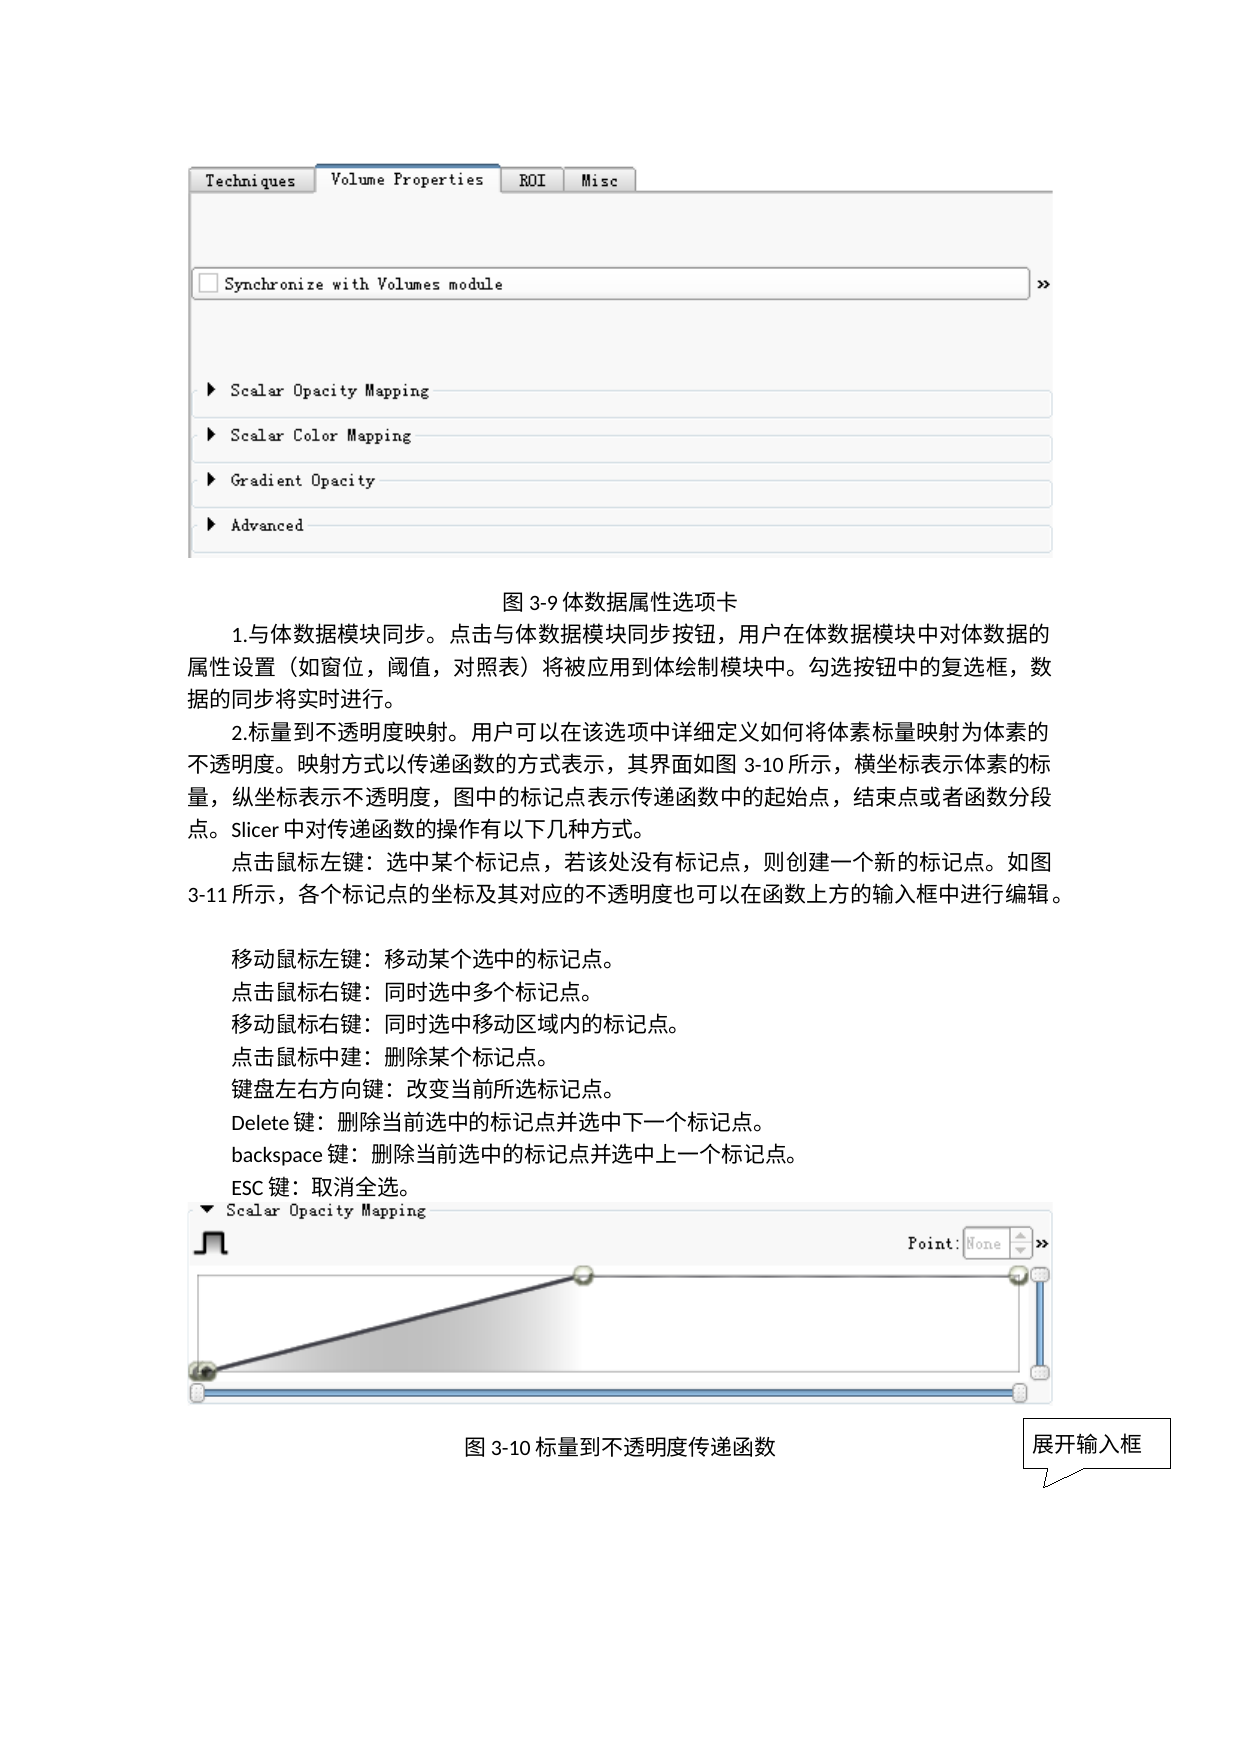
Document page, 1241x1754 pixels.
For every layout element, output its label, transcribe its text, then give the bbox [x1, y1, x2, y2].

text 2.标量到不透明度映射。用户可以在该选项中详细定义如何将体素标量映射为体素的不透明度。映射方式以传递函数的方式表示，其界面如图3-10所示，横坐标表示体素的标量，纵坐标表示不透明度，图中的标记点表示传递函数中的起始点，结束点或者函数分段点。Slicer中对传递函数的操作有以下几种方式。 [187, 714, 1053, 844]
text 1.与体数据模块同步。点击与体数据模块同步按钮，用户在体数据模块中对体数据的属性设置（如窗位，阈值，对照表）将被应用到体绘制模块中。勾选按钮中的复选框，数据的同步将实时进行。 [187, 617, 1053, 714]
text 移动鼠标右键：同时选中移动区域内的标记点。 [187, 1007, 1053, 1039]
text 图3-10 标量到不透明度传递函数 [187, 1429, 1023, 1462]
text 点击鼠标右键：同时选中多个标记点。 [187, 974, 1053, 1007]
text 点击鼠标中建：删除某个标记点。 [187, 1039, 1053, 1072]
text 移动鼠标左键：移动某个选中的标记点。 [187, 942, 1053, 974]
picture [187, 1202, 1053, 1406]
text 点击鼠标左键：选中某个标记点，若该处没有标记点，则创建一个新的标记点。如图3-11所示，各个标记点的坐标及其对应的不透明度也可以在函数上方的输入框中进行编辑。 [187, 844, 1053, 942]
text 图3-9 体数据属性选项卡 [187, 584, 1053, 617]
text backspace键：删除当前选中的标记点并选中上一个标记点。 [187, 1137, 1053, 1169]
text ESC键：取消全选。 [187, 1169, 1053, 1202]
picture [187, 162, 1053, 558]
text 键盘左右方向键：改变当前所选标记点。 [187, 1072, 1053, 1104]
text Delete键：删除当前选中的标记点并选中下一个标记点。 [187, 1104, 1053, 1137]
